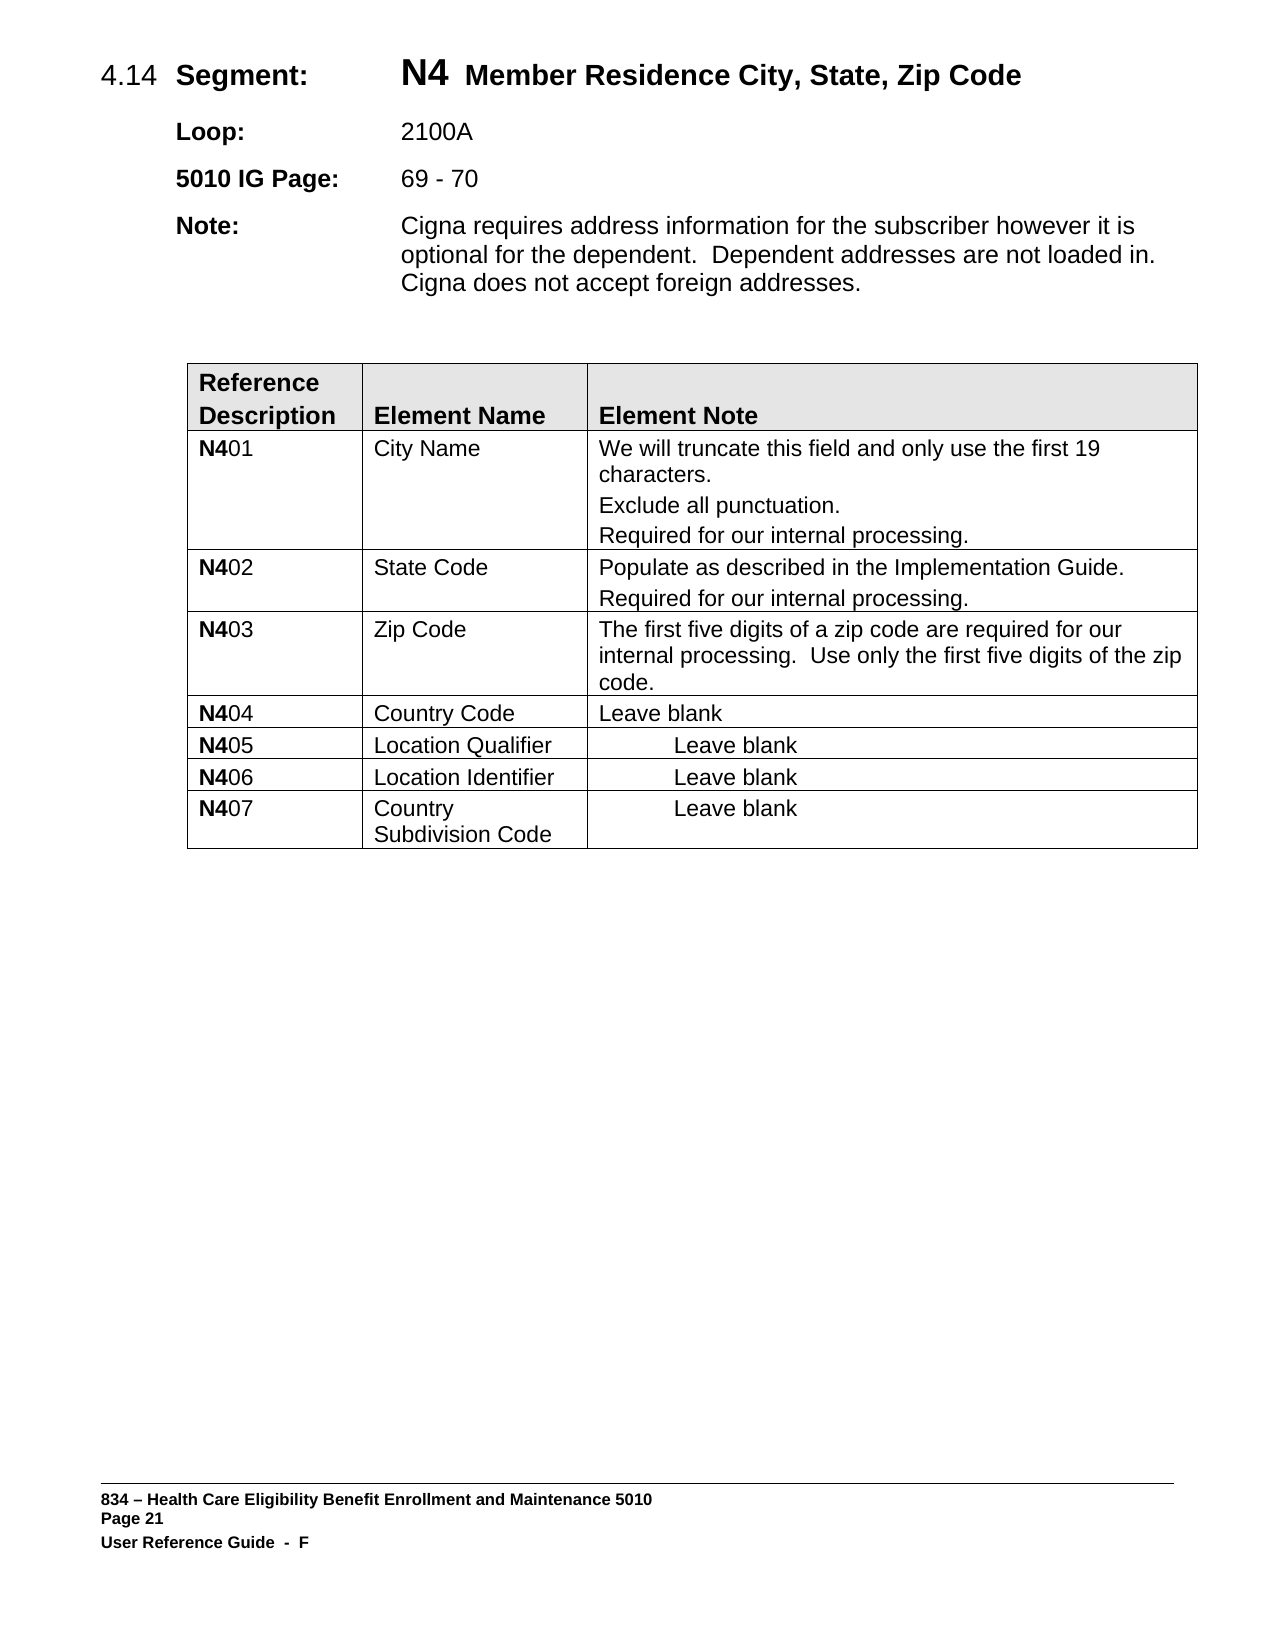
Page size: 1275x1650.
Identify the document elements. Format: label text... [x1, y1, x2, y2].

text : 2100A [176, 117, 1174, 146]
text 5010 IG Page: 69 - 70 [176, 164, 1174, 193]
table_header Element Note [588, 364, 1197, 430]
subtitle Segment: N4 Member Residence City, State, Zip Code [101, 50, 1174, 93]
table_cell Country Subdivision Code [363, 791, 587, 848]
table_cell City Name [363, 431, 587, 549]
table_header Element Name [363, 364, 587, 430]
table_cell N406 [188, 759, 362, 790]
table_cell Populate as described in the Implementation Guide. Required for our internal processing. [588, 550, 1197, 611]
table_cell N402 [188, 550, 362, 611]
table_cell N401 [188, 431, 362, 549]
table_cell Country Code [363, 696, 587, 727]
table_header Reference Description [188, 364, 362, 430]
table_cell Leave blank [588, 728, 1197, 758]
table_cell We will truncate this field and only use the first 19 characters. Exclude all punctuation. Required for our internal processing. [588, 431, 1197, 549]
table_cell N407 [188, 791, 362, 848]
table_cell Location Identifier [363, 759, 587, 790]
table_cell Zip Code [363, 612, 587, 695]
table_cell The first five digits of a zip code are required for our internal processing. Use only the first five digits of the zip code. [588, 612, 1197, 695]
table_cell Leave blank [588, 791, 1197, 848]
text Note: Cigna requires address information for the subscriber however it is optional for the dependent. Dependent addresses are not loaded in. Cigna does not accept foreign addresses. [176, 211, 1174, 297]
table_cell State Code [363, 550, 587, 611]
table_cell Location Qualifier [363, 728, 587, 758]
table_cell N405 [188, 728, 362, 758]
table_cell N403 [188, 612, 362, 695]
table_cell Leave blank [588, 759, 1197, 790]
table_cell N404 [188, 696, 362, 727]
table_cell Leave blank [588, 696, 1197, 727]
